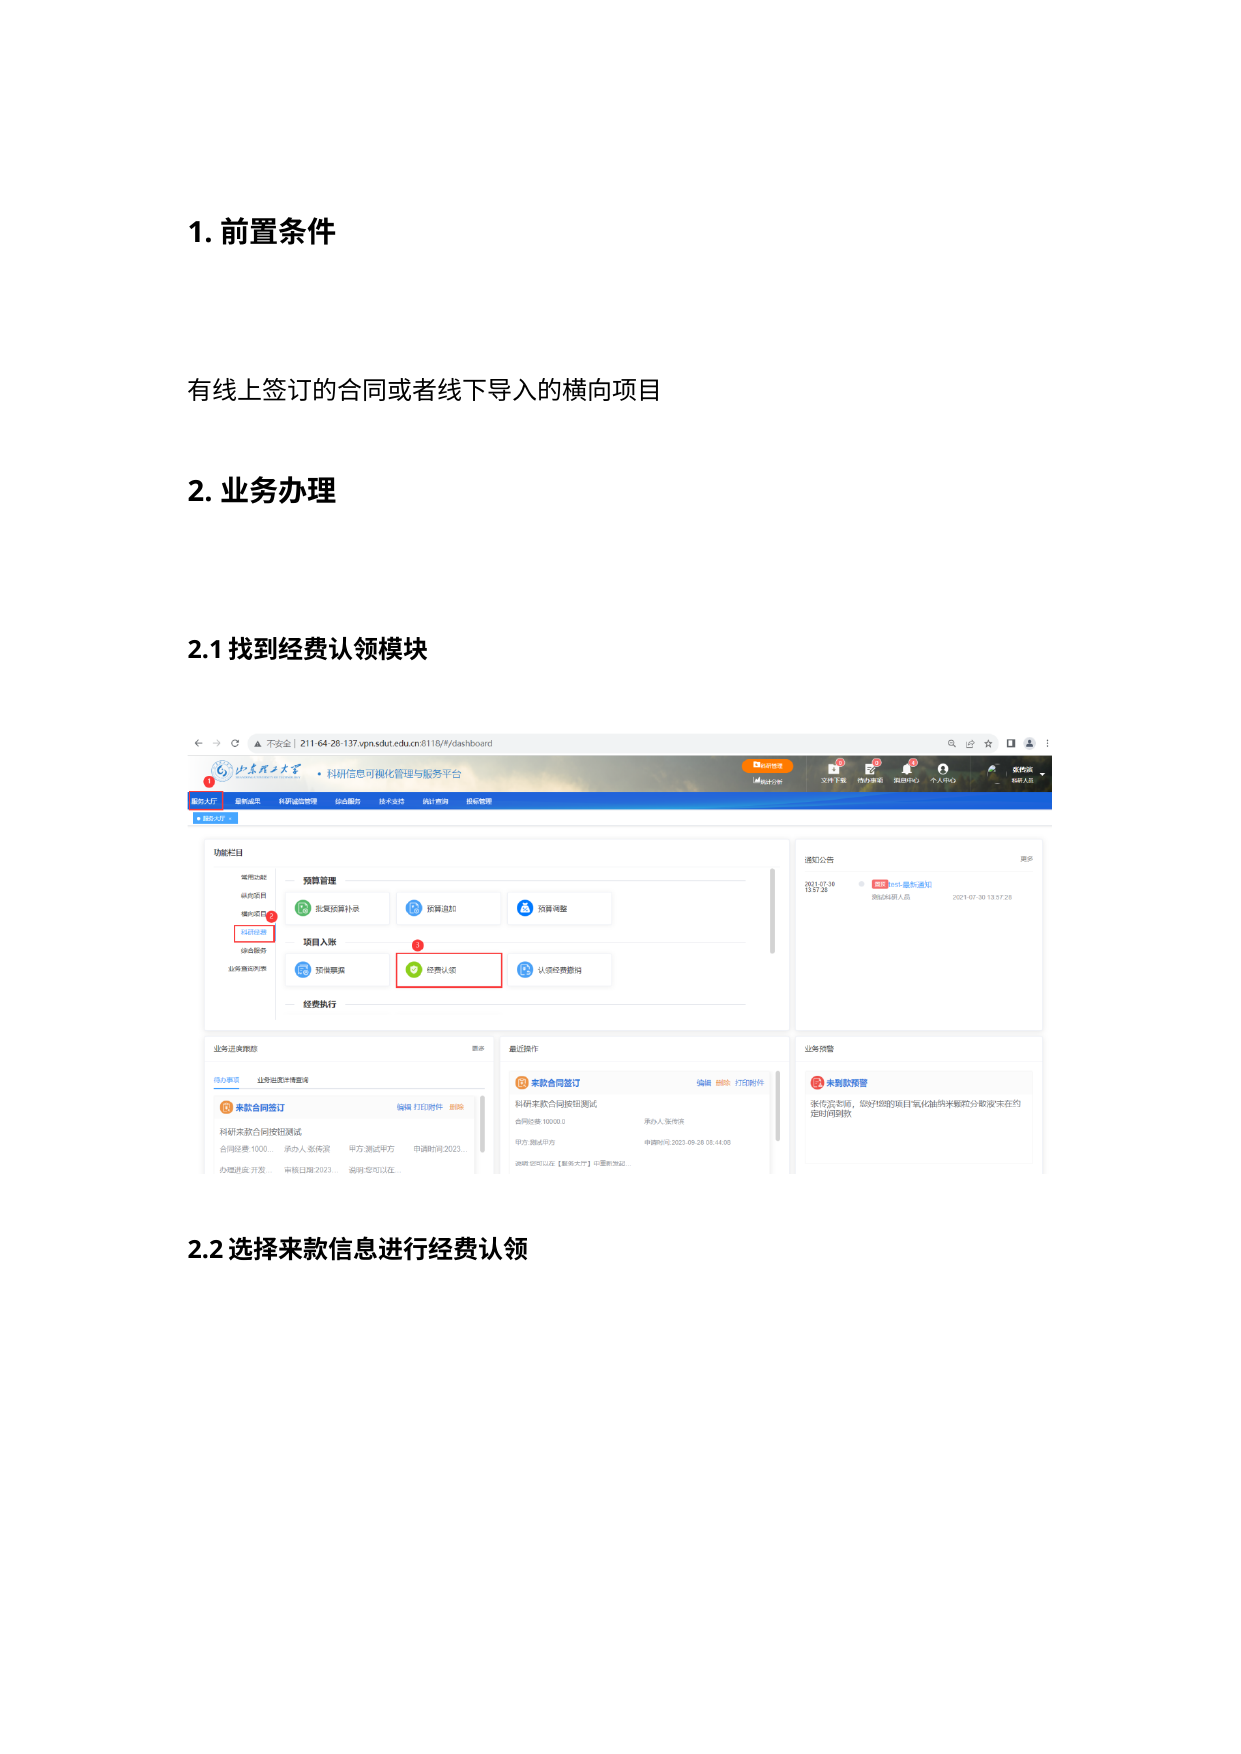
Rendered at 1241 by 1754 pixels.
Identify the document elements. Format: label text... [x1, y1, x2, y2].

subtitle 2.2选择来款信息进行经费认领 [187, 1215, 1053, 1280]
list 有线上签订的合同或者线下导入的横向项目 [187, 356, 1053, 421]
picture [187, 733, 1052, 1174]
subtitle 2.1找到经费认领模块 [187, 615, 1053, 680]
subtitle 业务办理 [187, 456, 1053, 521]
subtitle 前置条件 [187, 197, 1053, 262]
